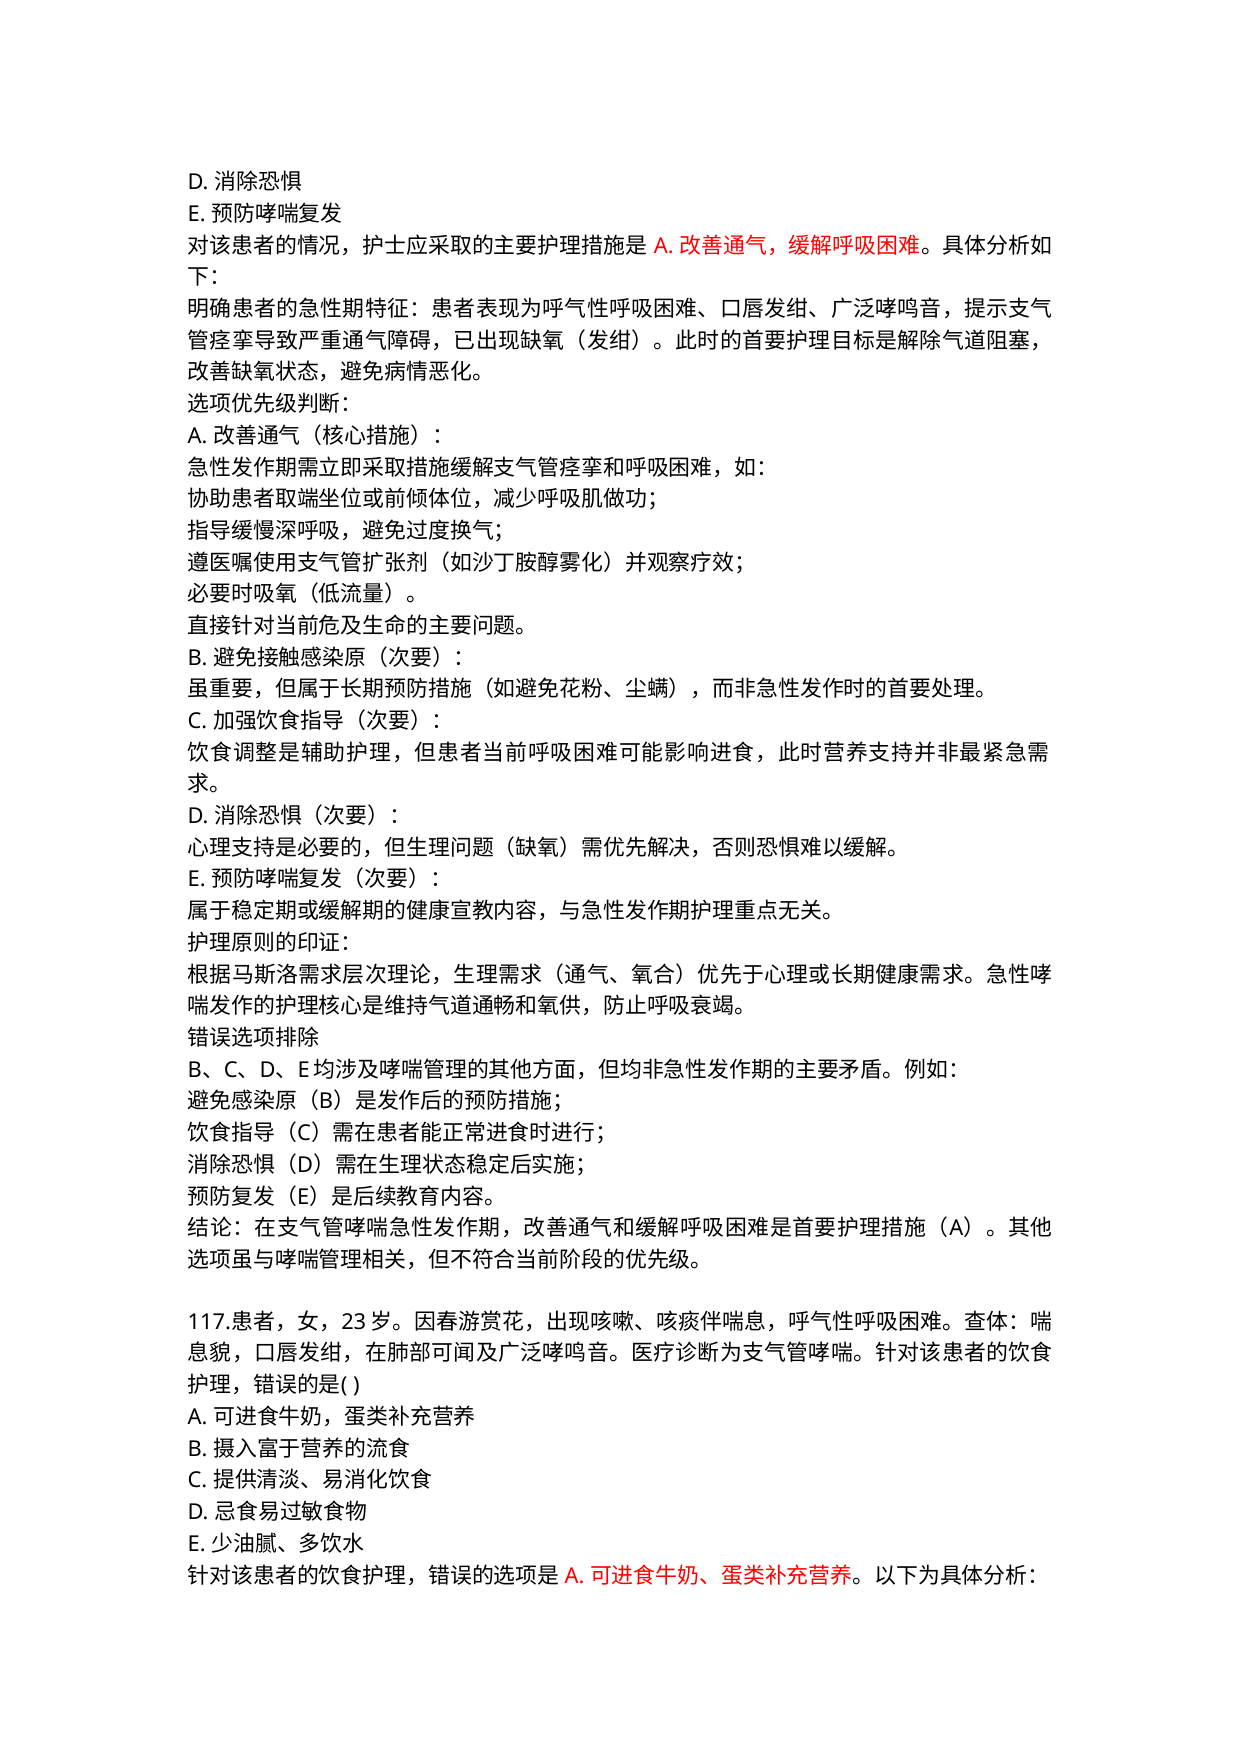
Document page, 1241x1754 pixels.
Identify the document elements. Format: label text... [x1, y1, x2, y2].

text 护理原则的印证： 根据马斯洛需求层次理论，生理需求（通气、氧合）优先于心理或长期健康需求。急性哮喘发作的护理核心是维持气道通畅和氧供，防止呼吸衰竭。 [187, 925, 1053, 1020]
text A. 改善通气（核心措施）： 急性发作期需立即采取措施缓解支气管痉挛和呼吸困难，如： [187, 418, 1053, 481]
text 遵医嘱使用支气管扩张剂（如沙丁胺醇雾化）并观察疗效； [187, 544, 1053, 576]
text 消除恐惧（D）需在生理状态稳定后实施； [187, 1147, 1053, 1179]
text D. 消除恐惧 [179, 162, 1061, 196]
text 必要时吸氧（低流量）。 直接针对当前危及生命的主要问题。 [187, 576, 1053, 639]
text D. 忌食易过敏食物 [187, 1494, 1053, 1526]
text 饮食指导（C）需在患者能正常进食时进行； [187, 1115, 1053, 1147]
text B、C、D、E均涉及哮喘管理的其他方面，但均非急性发作期的主要矛盾。例如： [187, 1052, 1053, 1083]
text C. 提供清淡、易消化饮食 [187, 1462, 1053, 1494]
text 明确患者的急性期特征：患者表现为呼气性呼吸困难、口唇发绀、广泛哮鸣音，提示支气管痉挛导致严重通气障碍，已出现缺氧（发绀）。此时的首要护理目标是解除气道阻塞，改善缺氧状态，避免病情恶化。 [187, 291, 1053, 386]
text E. 预防哮喘复发 [187, 196, 1053, 228]
text D. 消除恐惧（次要）： 心理支持是必要的，但生理问题（缺氧）需优先解决，否则恐惧难以缓解。 [187, 798, 1053, 861]
text E. 预防哮喘复发（次要）： 属于稳定期或缓解期的健康宣教内容，与急性发作期护理重点无关。 [187, 861, 1053, 925]
text 结论：在支气管哮喘急性发作期，改善通气和缓解呼吸困难是首要护理措施（A）。其他选项虽与哮喘管理相关，但不符合当前阶段的优先级。 [187, 1210, 1053, 1274]
text E. 少油腻、多饮水 [187, 1526, 1053, 1558]
text 针对该患者的饮食护理，错误的选项是 A. 可进食牛奶、蛋类补充营养。以下为具体分析： [187, 1558, 1053, 1589]
text 选项优先级判断： [187, 386, 1053, 418]
text 指导缓慢深呼吸，避免过度换气； [187, 513, 1053, 544]
text B. 摄入富于营养的流食 [187, 1431, 1053, 1462]
text C. 加强饮食指导（次要）： 饮食调整是辅助护理，但患者当前呼吸困难可能影响进食，此时营养支持并非最紧急需求。 [187, 703, 1053, 798]
text 错误选项排除 [187, 1020, 1053, 1052]
text 117.患者，女，23岁。因春游赏花，出现咳嗽、咳痰伴喘息，呼气性呼吸困难。查体：喘息貌，口唇发绀，在肺部可闻及广泛哮鸣音。医疗诊断为支气管哮喘。针对该患者的饮食护理，错误的是( ) [187, 1304, 1053, 1399]
text 避免感染原（B）是发作后的预防措施； [187, 1083, 1053, 1115]
text 协助患者取端坐位或前倾体位，减少呼吸肌做功； [187, 481, 1053, 513]
text 对该患者的情况，护士应采取的主要护理措施是 A. 改善通气，缓解呼吸困难。具体分析如下： [187, 228, 1053, 291]
text B. 避免接触感染原（次要）： 虽重要，但属于长期预防措施（如避免花粉、尘螨），而非急性发作时的首要处理。 [187, 639, 1053, 703]
text A. 可进食牛奶，蛋类补充营养 [187, 1399, 1053, 1431]
text 预防复发（E）是后续教育内容。 [187, 1179, 1053, 1210]
